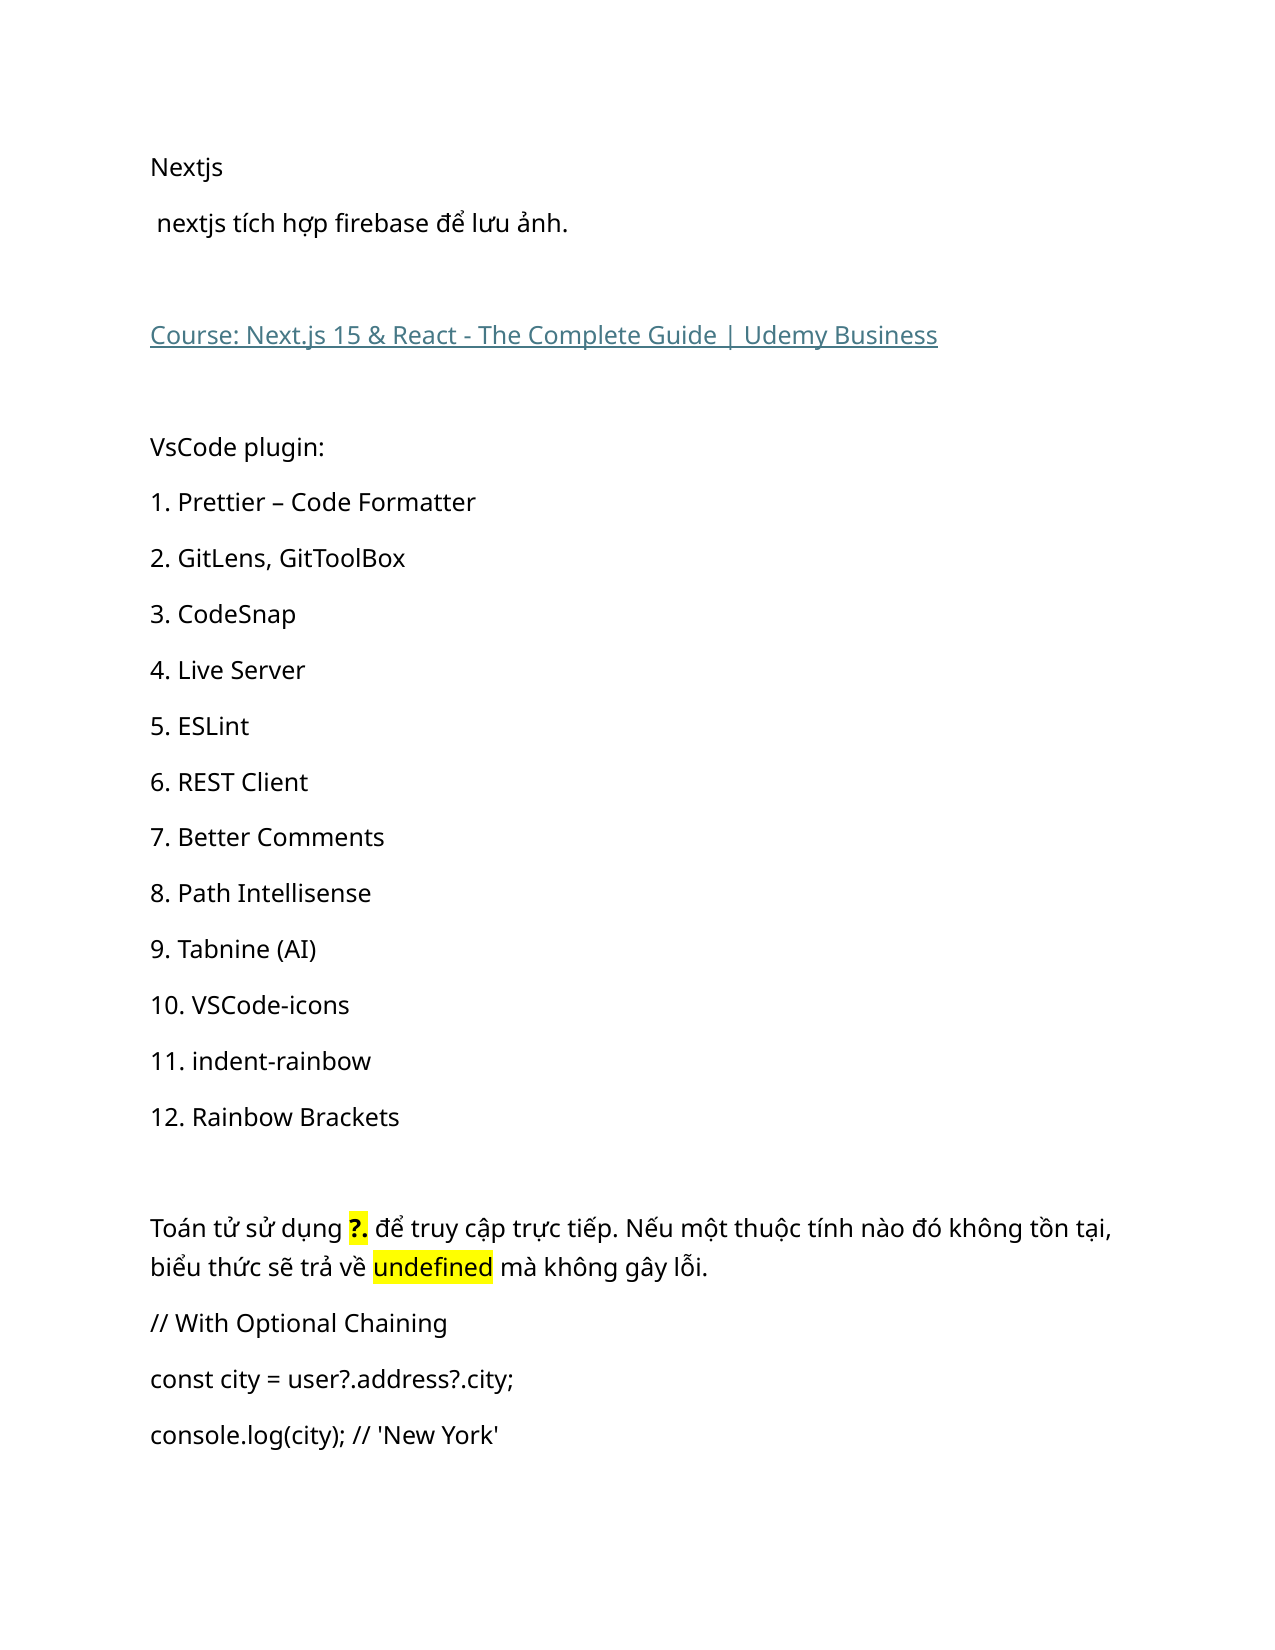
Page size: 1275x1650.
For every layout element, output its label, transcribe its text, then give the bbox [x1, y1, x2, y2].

text Toán tử sử dụng ?. để truy cập trực tiếp. Nếu một thuộc tính nào đó không tồn tại, biểu thức sẽ trả về undefined mà không gây lỗi. [150, 1211, 1125, 1284]
text 3. CodeSnap [150, 597, 1125, 631]
text 12. Rainbow Brackets [150, 1099, 1125, 1133]
text Nextjs [150, 150, 1125, 184]
text 4. Live Server [150, 652, 1125, 687]
text Course: Next.js 15 & React - The Complete Guide | Udemy Business [150, 317, 1125, 352]
text 6. REST Client [150, 764, 1125, 798]
text 10. VSCode-icons [150, 987, 1125, 1022]
text 2. GitLens, GitToolBox [150, 541, 1125, 575]
text 11. indent-rainbow [150, 1043, 1125, 1077]
text nextjs tích hợp firebase để lưu ảnh. [150, 206, 1125, 240]
text 5. ESLint [150, 708, 1125, 742]
text 8. Path Intellisense [150, 876, 1125, 910]
text 7. Better Comments [150, 820, 1125, 854]
text const city = user?.address?.city; [150, 1362, 1125, 1396]
text 9. Tabnine (AI) [150, 932, 1125, 966]
text // With Optional Chaining [150, 1306, 1125, 1340]
text 1. Prettier – Code Formatter [150, 485, 1125, 519]
text VsCode plugin: [150, 429, 1125, 463]
text console.log(city); // 'New York' [150, 1417, 1125, 1452]
